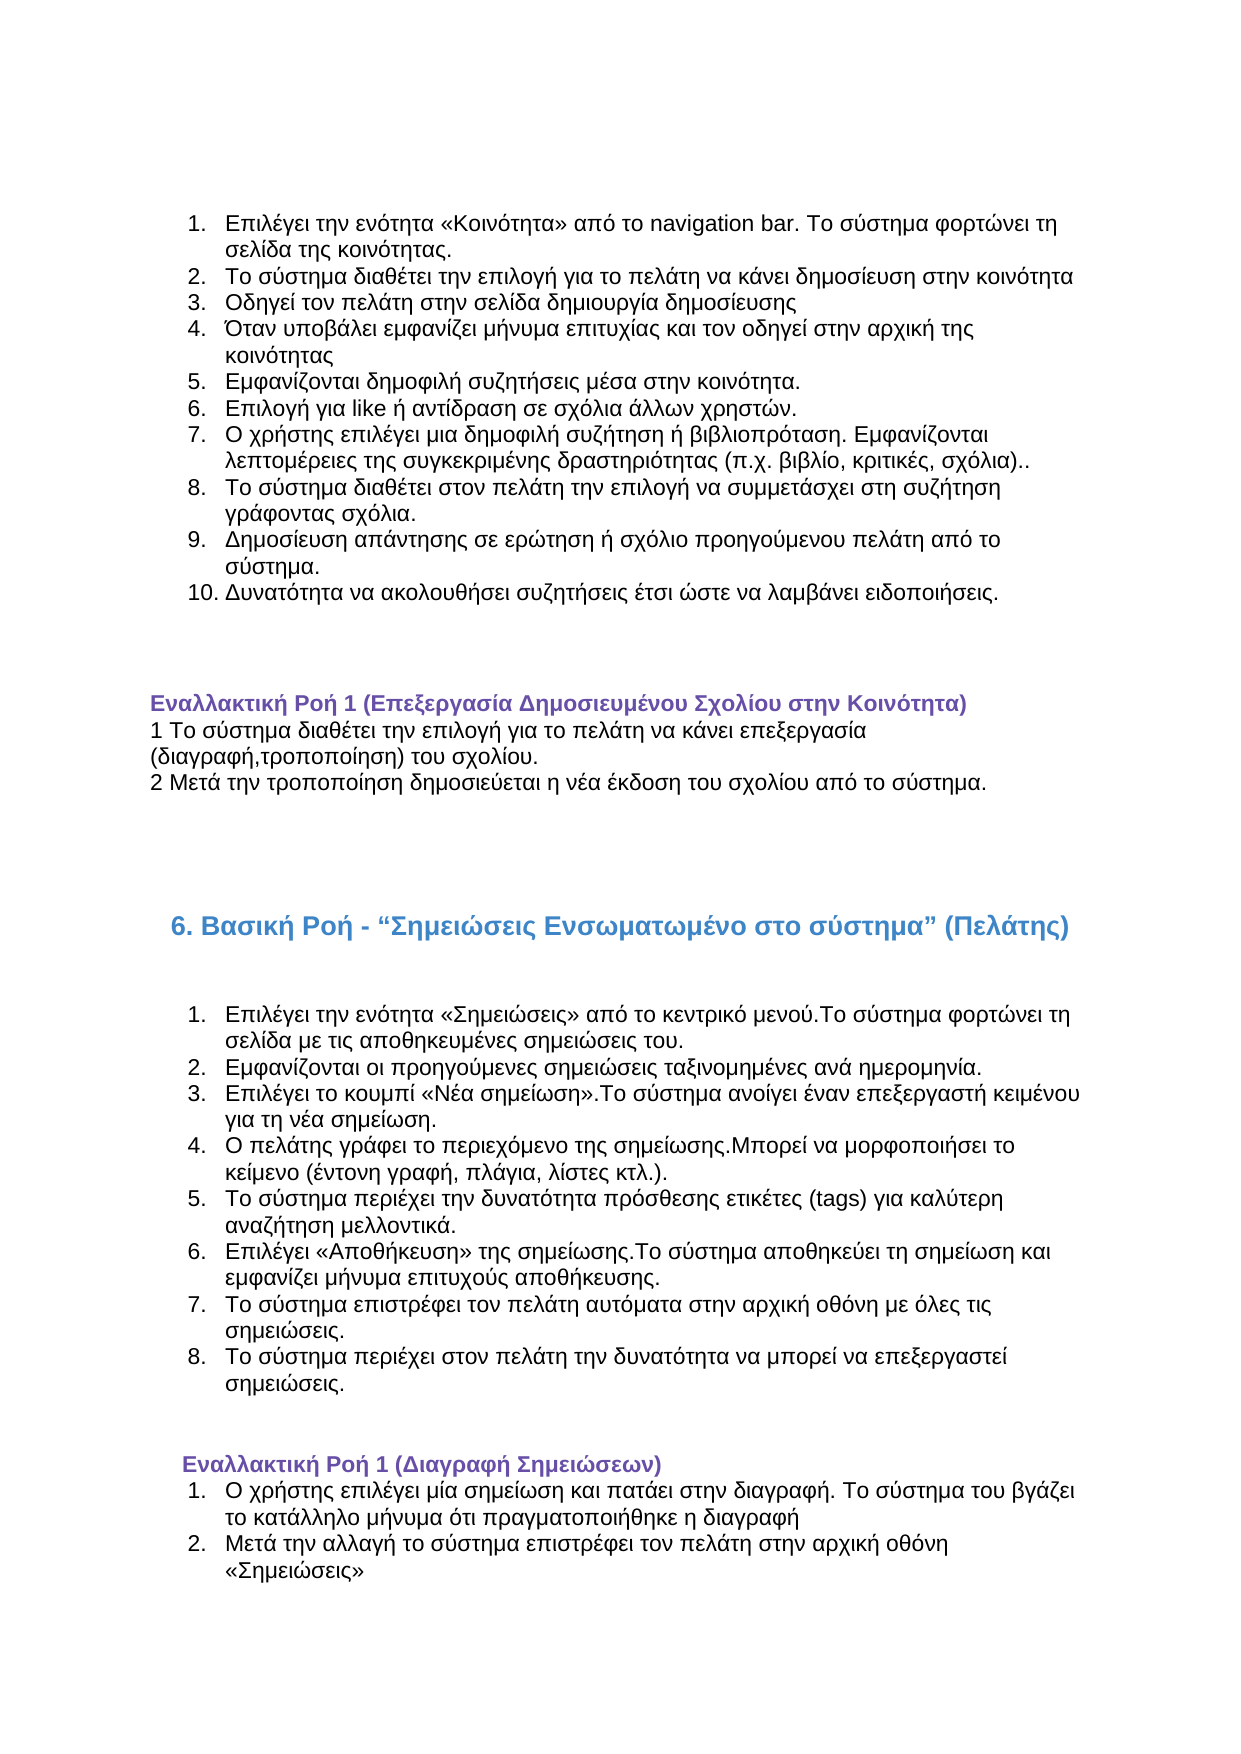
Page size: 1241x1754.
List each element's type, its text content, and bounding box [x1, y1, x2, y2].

list Ο πελάτης γράφει το περιεχόμενο της σημείωσης.Μπορεί να μορφοποιήσει το κείμενο (έντονη γραφή, πλάγια, λίστες κτλ.). [187, 1132, 1090, 1185]
list Εμφανίζονται οι προηγούμενες σημειώσεις ταξινομημένες ανά ημερομηνία. [187, 1053, 1090, 1080]
list Όταν υποβάλει εμφανίζει μήνυμα επιτυχίας και τον οδηγεί στην αρχική της κοινότητας [187, 315, 1090, 368]
text 1 Το σύστημα διαθέτει την επιλογή για το πελάτη να κάνει επεξεργασία (διαγραφή,τροποποίηση) του σχολίου. [150, 717, 1090, 769]
list Μετά την αλλαγή το σύστημα επιστρέφει τον πελάτη στην αρχική οθόνη «Σημειώσεις» [187, 1530, 1090, 1583]
list Ο χρήστης επιλέγει μια δημοφιλή συζήτηση ή βιβλιοπρόταση. Εμφανίζονται λεπτομέρειες της συγκεκριμένης δραστηριότητας (π.χ. βιβλίο, κριτικές, σχόλια).. [187, 421, 1090, 473]
text Εναλλακτική Ροή 1 (Επεξεργασία Δημοσιευμένου Σχολίου στην Κοινότητα) [150, 690, 1090, 717]
list Το σύστημα περιέχει την δυνατότητα πρόσθεσης ετικέτες (tags) για καλύτερη αναζήτηση μελλοντικά. [187, 1185, 1090, 1238]
list Το σύστημα διαθέτει την επιλογή για το πελάτη να κάνει δημοσίευση στην κοινότητα [187, 263, 1090, 289]
list Επιλέγει την ενότητα «Κοινότητα» από το navigation bar. Το σύστημα φορτώνει τη σελίδα της κοινότητας. [187, 210, 1090, 263]
list Το σύστημα διαθέτει στον πελάτη την επιλογή να συμμετάσχει στη συζήτηση γράφοντας σχόλια. [187, 473, 1090, 526]
list Επιλέγει την ενότητα «Σημειώσεις» από το κεντρικό μενού.Το σύστημα φορτώνει τη σελίδα με τις αποθηκευμένες σημειώσεις του. [187, 1001, 1090, 1053]
list Οδηγεί τον πελάτη στην σελίδα δημιουργία δημοσίευσης [187, 289, 1090, 315]
list Δυνατότητα να ακολουθήσει συζητήσεις έτσι ώστε να λαμβάνει ειδοποιήσεις. [187, 579, 1090, 605]
list Δημοσίευση απάντησης σε ερώτηση ή σχόλιο προηγούμενου πελάτη από το σύστημα. [187, 526, 1090, 579]
text Εναλλακτική Ροή 1 (Διαγραφή Σημειώσεων) [150, 1451, 1090, 1477]
list Το σύστημα περιέχει στον πελάτη την δυνατότητα να μπορεί να επεξεργαστεί σημειώσεις. [187, 1343, 1090, 1396]
list Ο χρήστης επιλέγει μία σημείωση και πατάει στην διαγραφή. Το σύστημα του βγάζει το κατάλληλο μήνυμα ότι πραγματοποιήθηκε η διαγραφή [187, 1477, 1090, 1530]
list Το σύστημα επιστρέφει τον πελάτη αυτόματα στην αρχική οθόνη με όλες τις σημειώσεις. [187, 1291, 1090, 1343]
text 6. Βασική Ροή - “Σημειώσεις Ενσωματωμένο στο σύστημα” (Πελάτης) [150, 909, 1090, 941]
list Επιλογή για like ή αντίδραση σε σχόλια άλλων χρηστών. [187, 394, 1090, 421]
list Επιλέγει «Αποθήκευση» της σημείωσης.Το σύστημα αποθηκεύει τη σημείωση και εμφανίζει μήνυμα επιτυχούς αποθήκευσης. [187, 1238, 1090, 1291]
list Επιλέγει το κουμπί «Νέα σημείωση».Το σύστημα ανοίγει έναν επεξεργαστή κειμένου για τη νέα σημείωση. [187, 1080, 1090, 1132]
list Εμφανίζονται δημοφιλή συζητήσεις μέσα στην κοινότητα. [187, 368, 1090, 394]
text 2 Μετά την τροποποίηση δημοσιεύεται η νέα έκδοση του σχολίου από το σύστημα. [150, 769, 1090, 796]
